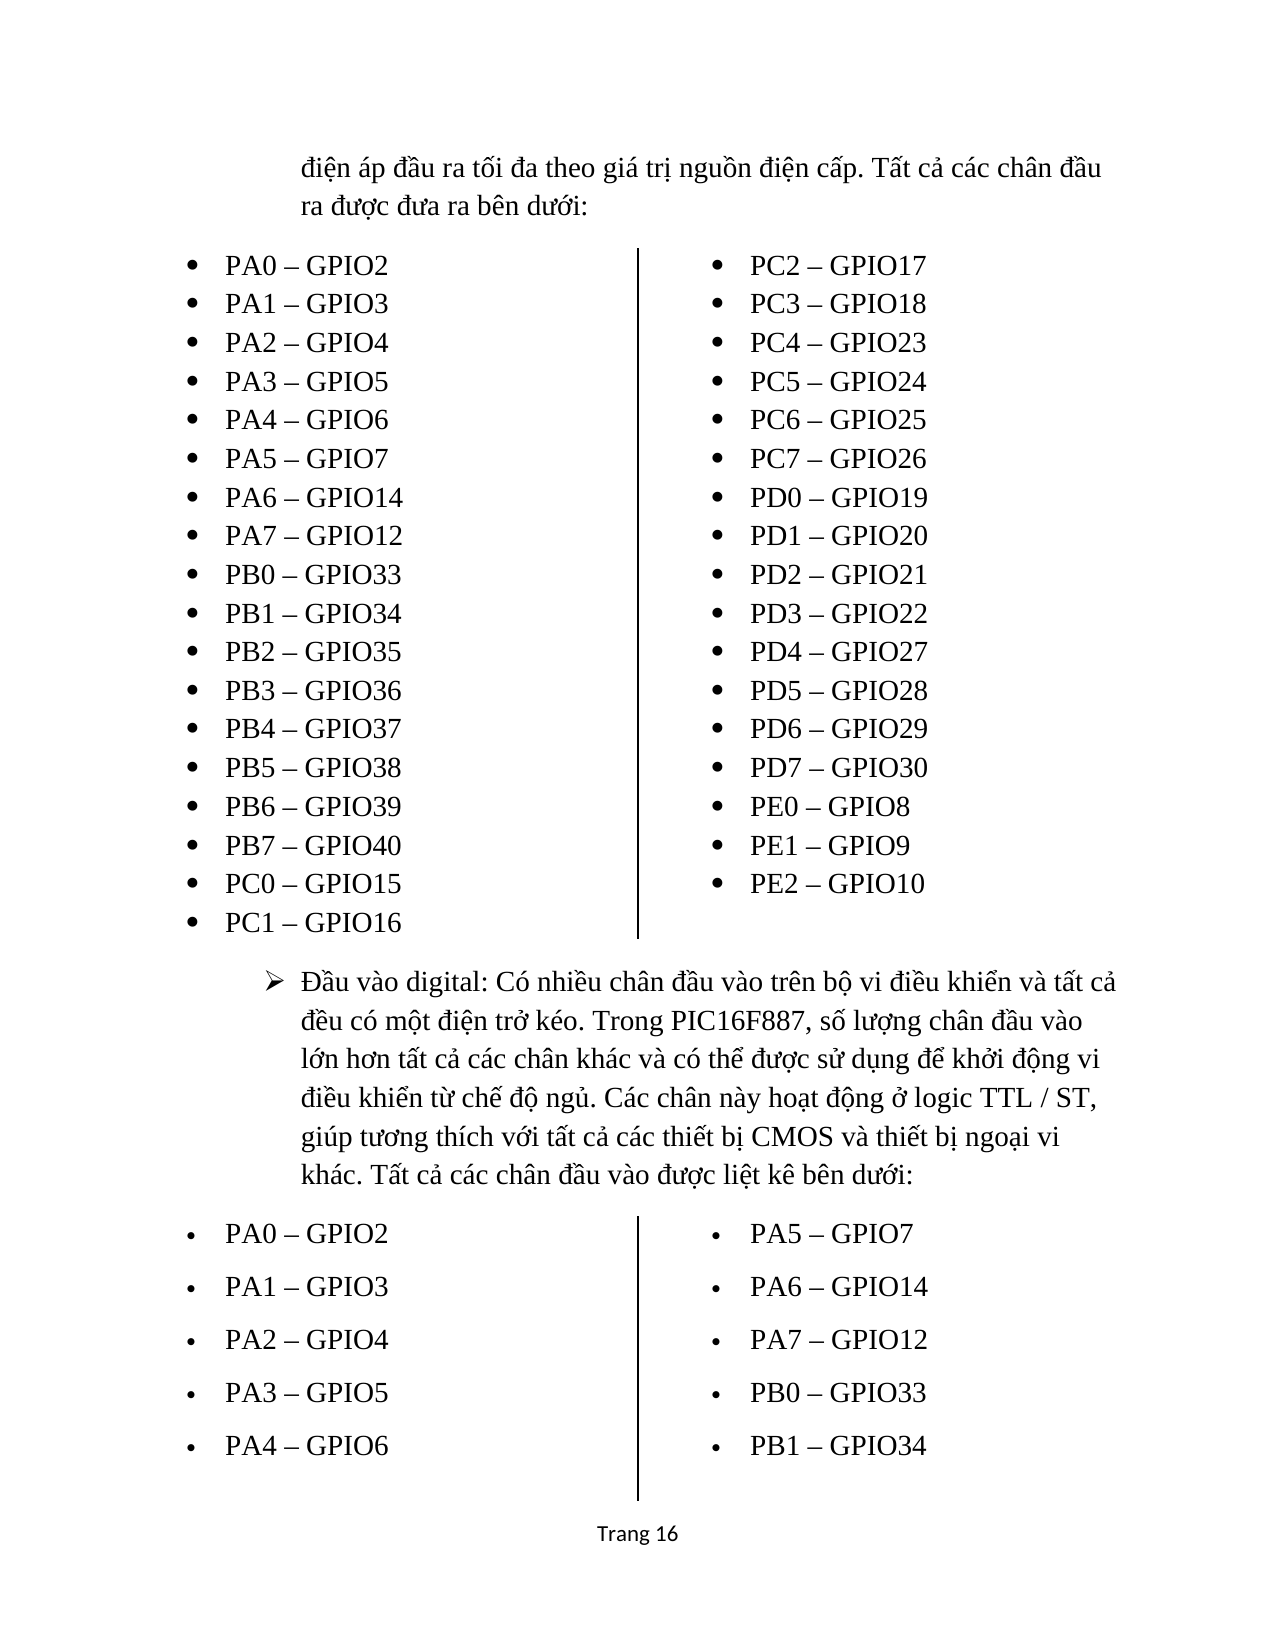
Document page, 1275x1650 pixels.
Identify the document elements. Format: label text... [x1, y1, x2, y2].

list PD7 – GPIO30 [712, 750, 1125, 784]
list PA2 – GPIO4 [187, 325, 600, 359]
list PB7 – GPIO40 [187, 828, 600, 861]
list PB1 – GPIO34 [187, 596, 600, 629]
list PA7 – GPIO12 [187, 518, 600, 552]
list PD3 – GPIO22 [712, 596, 1125, 629]
list PA0 – GPIO2 [187, 248, 600, 282]
list PC4 – GPIO23 [712, 325, 1125, 359]
list PC0 – GPIO15 [187, 866, 600, 900]
list Đầu vào digital: Có nhiều chân đầu vào trên bộ vi điều khiển và tất cả đều có một điện trở kéo. Trong PIC16F887, số lượng chân đầu vào lớn hơn tất cả các chân khác và có thể được sử dụng để khởi động vi điều khiển từ chế độ ngủ. Các chân này hoạt động ở logic TTL / ST, giúp tương thích với tất cả các thiết bị CMOS và thiết bị ngoại vi khác. Tất cả các chân đầu vào được liệt kê bên dưới: [263, 964, 1125, 1191]
list PA4 – GPIO6 [187, 1428, 600, 1461]
list PC2 – GPIO17 [712, 248, 1125, 282]
list PA1 – GPIO3 [187, 287, 600, 320]
list PC1 – GPIO16 [187, 905, 600, 938]
list PA7 – GPIO12 [712, 1322, 1125, 1356]
list PC3 – GPIO18 [712, 287, 1125, 320]
list PC7 – GPIO26 [712, 441, 1125, 475]
list PE0 – GPIO8 [712, 789, 1125, 823]
list PD2 – GPIO21 [712, 557, 1125, 591]
list PD6 – GPIO29 [712, 712, 1125, 745]
list PA1 – GPIO3 [187, 1269, 600, 1303]
list PE2 – GPIO10 [712, 866, 1125, 900]
list PB5 – GPIO38 [187, 750, 600, 784]
list PA6 – GPIO14 [187, 480, 600, 513]
list PA0 – GPIO2 [187, 1217, 600, 1250]
list PB6 – GPIO39 [187, 789, 600, 823]
list PD4 – GPIO27 [712, 634, 1125, 668]
list PD5 – GPIO28 [712, 673, 1125, 707]
list PA6 – GPIO14 [712, 1269, 1125, 1303]
list PB1 – GPIO34 [712, 1428, 1125, 1461]
list PC5 – GPIO24 [712, 364, 1125, 397]
list PB0 – GPIO33 [187, 557, 600, 591]
list PB3 – GPIO36 [187, 673, 600, 707]
list PD0 – GPIO19 [712, 480, 1125, 513]
list PB0 – GPIO33 [712, 1375, 1125, 1408]
list PC6 – GPIO25 [712, 402, 1125, 436]
list PB2 – GPIO35 [187, 634, 600, 668]
list PA4 – GPIO6 [187, 402, 600, 436]
list PA5 – GPIO7 [712, 1217, 1125, 1250]
list PA3 – GPIO5 [187, 364, 600, 397]
list PD1 – GPIO20 [712, 518, 1125, 552]
list PA5 – GPIO7 [187, 441, 600, 475]
list PA3 – GPIO5 [187, 1375, 600, 1408]
list PE1 – GPIO9 [712, 828, 1125, 861]
list PB4 – GPIO37 [187, 712, 600, 745]
list PA2 – GPIO4 [187, 1322, 600, 1356]
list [263, 150, 1125, 222]
